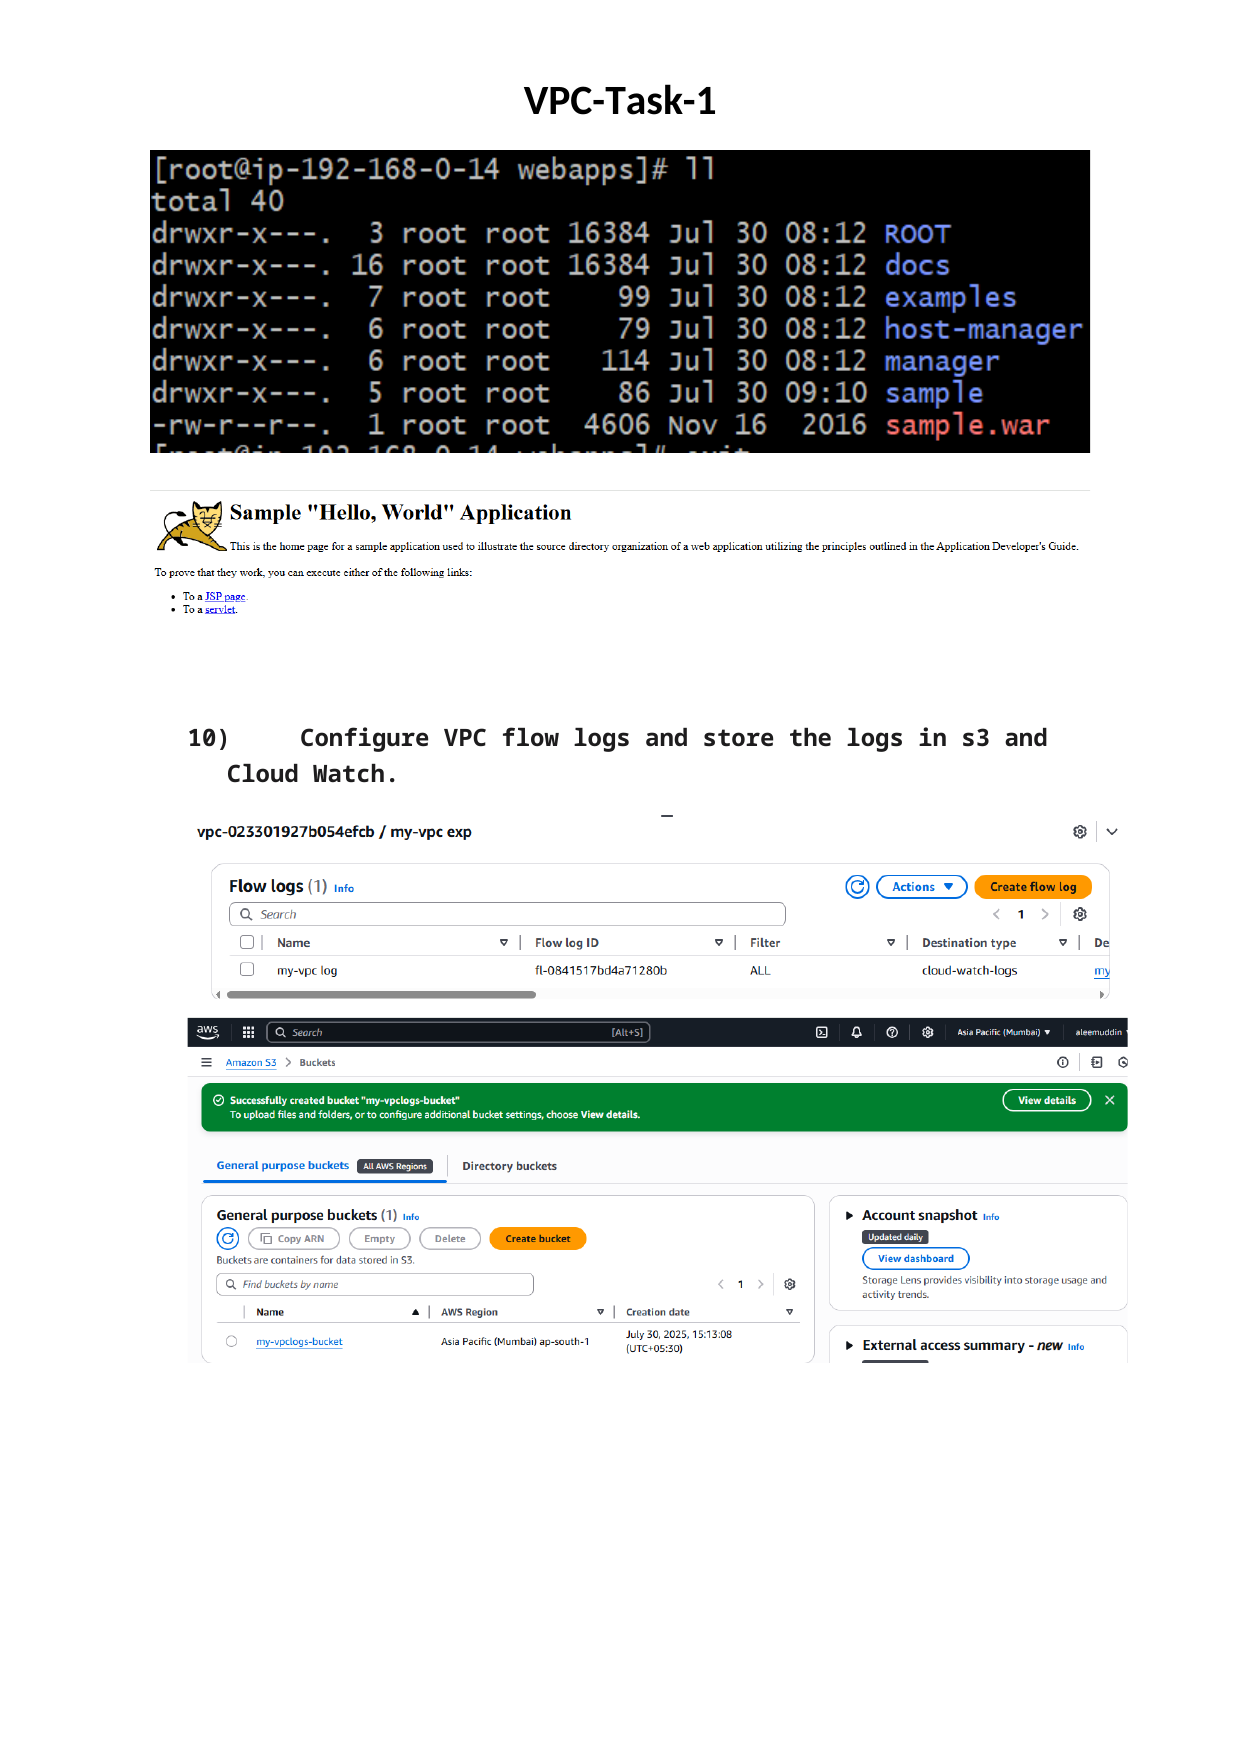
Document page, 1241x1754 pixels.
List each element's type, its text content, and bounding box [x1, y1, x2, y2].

list Configure VPC flow logs and store the logs in s3 and Cloud Watch. [187, 721, 1090, 789]
picture [150, 490, 1091, 621]
picture [187, 1017, 1128, 1363]
picture [150, 150, 1091, 453]
picture [187, 808, 1128, 999]
